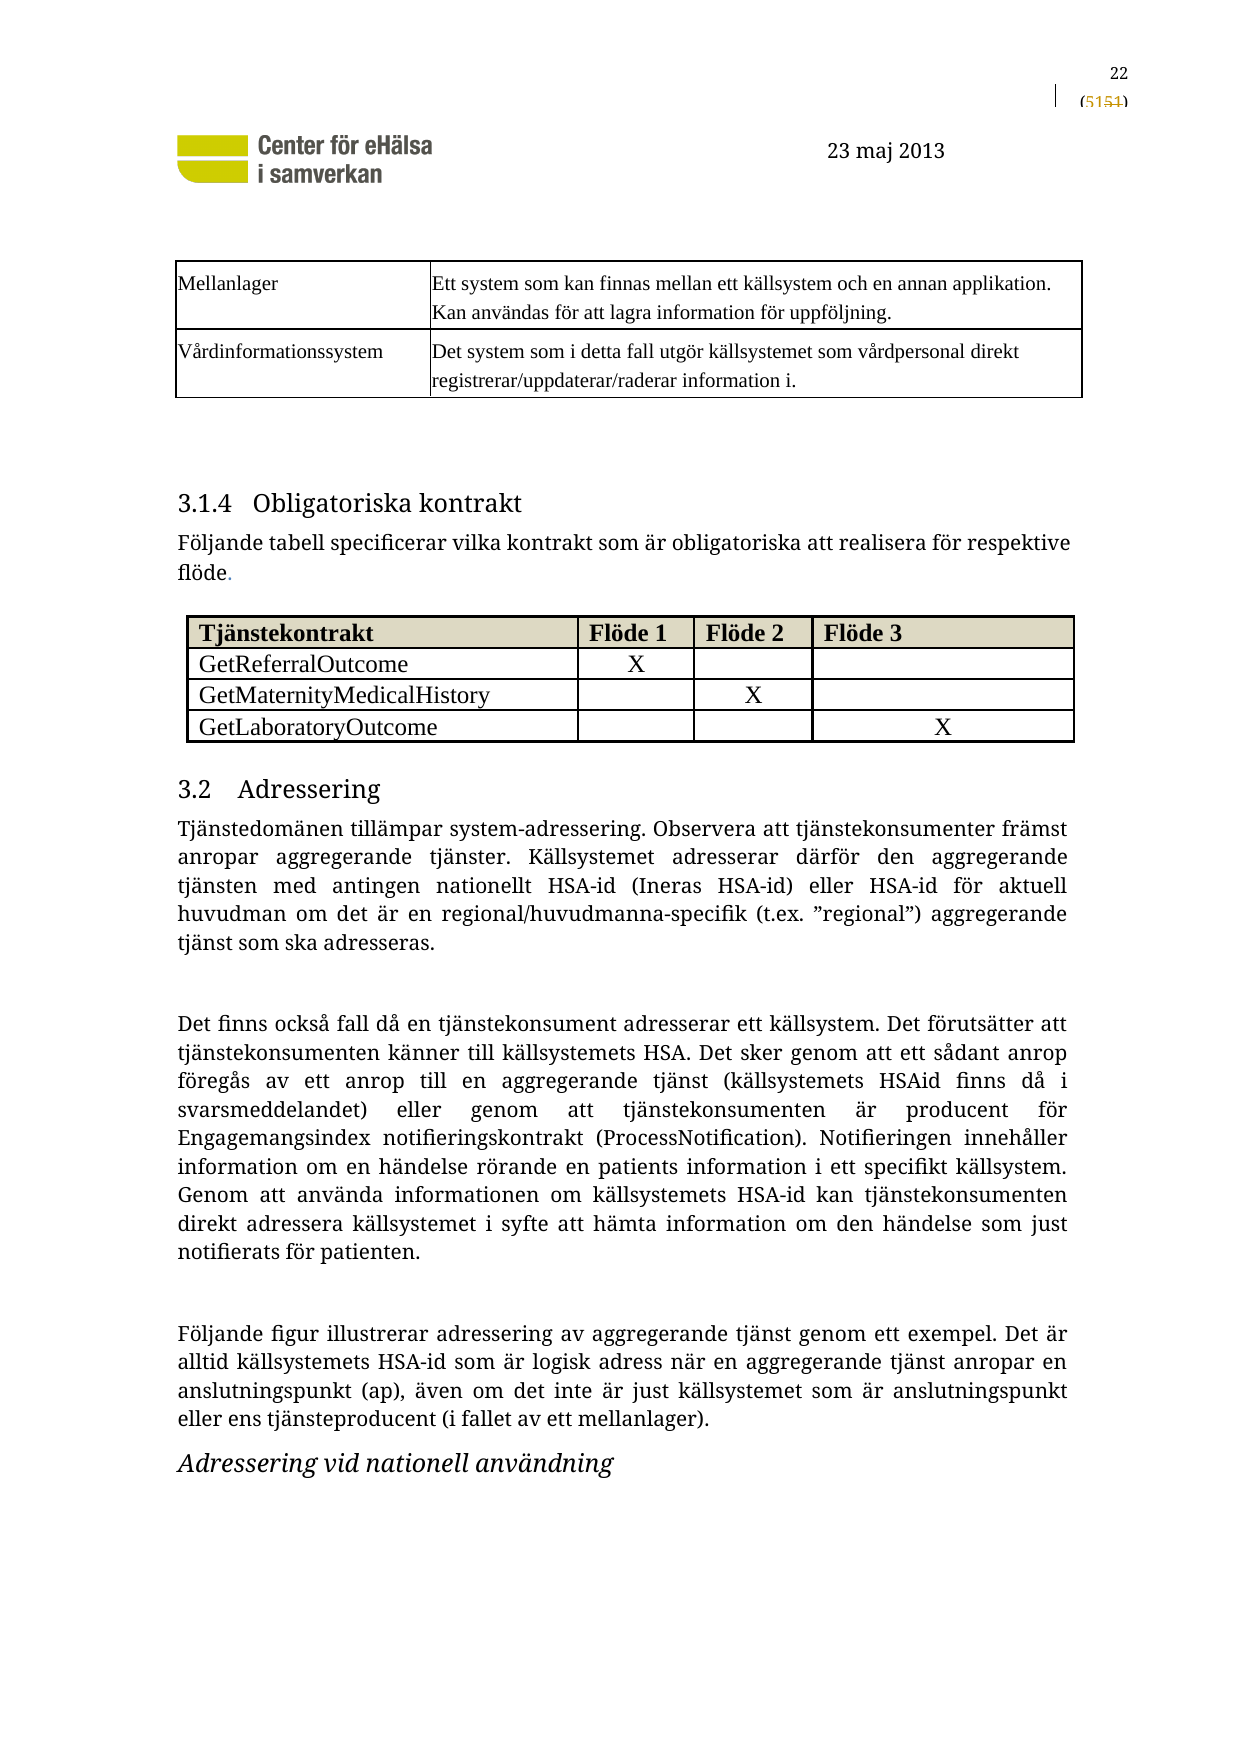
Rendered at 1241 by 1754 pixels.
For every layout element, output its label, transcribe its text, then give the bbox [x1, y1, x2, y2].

table_cell [814, 680, 1073, 709]
text Följande tabell specificerar vilka kontrakt som är obligatoriska att realisera för respektive flöde. [177, 528, 1081, 586]
table_cell GetLaboratoryOutcome [189, 711, 577, 740]
table_cell [695, 649, 811, 678]
table_cell X [814, 711, 1073, 740]
table_cell Vårdinformationssystem [177, 330, 430, 396]
table_header Flöde 3 [814, 618, 1073, 647]
table_cell Mellanlager [177, 262, 430, 328]
subtitle Obligatoriska kontrakt [177, 485, 1081, 519]
table_cell Det system som i detta fall utgör källsystemet som vårdpersonal direkt registrerar/uppdaterar/raderar information i. [431, 330, 1081, 396]
table_cell [579, 711, 693, 740]
table_cell [814, 649, 1073, 678]
text Adressering vid nationell användning [177, 1445, 1081, 1479]
text Tjänstedomänen tillämpar system-adressering. Observera att tjänstekonsumenter främst anropar aggregerande tjänster. Källsystemet adresserar därför den aggregerande tjänsten med antingen nationellt HSA-id (Ineras HSA-id) eller HSA-id för aktuell huvudman om det är en regional/huvudmanna-specifik (t.ex. ”regional”) aggregerande tjänst som ska adresseras. [177, 814, 1068, 956]
text Det finns också fall då en tjänstekonsument adresserar ett källsystem. Det förutsätter att tjänstekonsumenten känner till källsystemets HSA. Det sker genom att ett sådant anrop föregås av ett anrop till en aggregerande tjänst (källsystemets HSAid finns då i svarsmeddelandet) eller genom att tjänstekonsumenten är producent för Engagemangsindex notifieringskontrakt (ProcessNotification). Notifieringen innehåller information om en händelse rörande en patients information i ett specifikt källsystem. Genom att använda informationen om källsystemets HSA-id kan tjänstekonsumenten direkt adressera källsystemet i syfte att hämta information om den händelse som just notifierats för patienten. [177, 1009, 1068, 1266]
table_header Flöde 1 [579, 618, 693, 647]
picture [177, 135, 432, 183]
table_cell GetReferralOutcome [189, 649, 577, 678]
table_cell X [695, 680, 811, 709]
table_header Flöde 2 [695, 618, 811, 647]
table_cell GetMaternityMedicalHistory [189, 680, 577, 709]
table_header Tjänstekontrakt [189, 618, 577, 647]
text Följande figur illustrerar adressering av aggregerande tjänst genom ett exempel. Det är alltid källsystemets HSA-id som är logisk adress när en aggregerande tjänst anropar en anslutningspunkt (ap), även om det inte är just källsystemet som är anslutningspunkt eller ens tjänsteproducent (i fallet av ett mellanlager). [177, 1319, 1068, 1433]
subtitle Adressering [177, 772, 1081, 806]
table_cell Ett system som kan finnas mellan ett källsystem och en annan applikation. Kan användas för att lagra information för uppföljning. [431, 262, 1081, 328]
table_cell X [579, 649, 693, 678]
table_cell [579, 680, 693, 709]
table_cell [695, 711, 811, 740]
